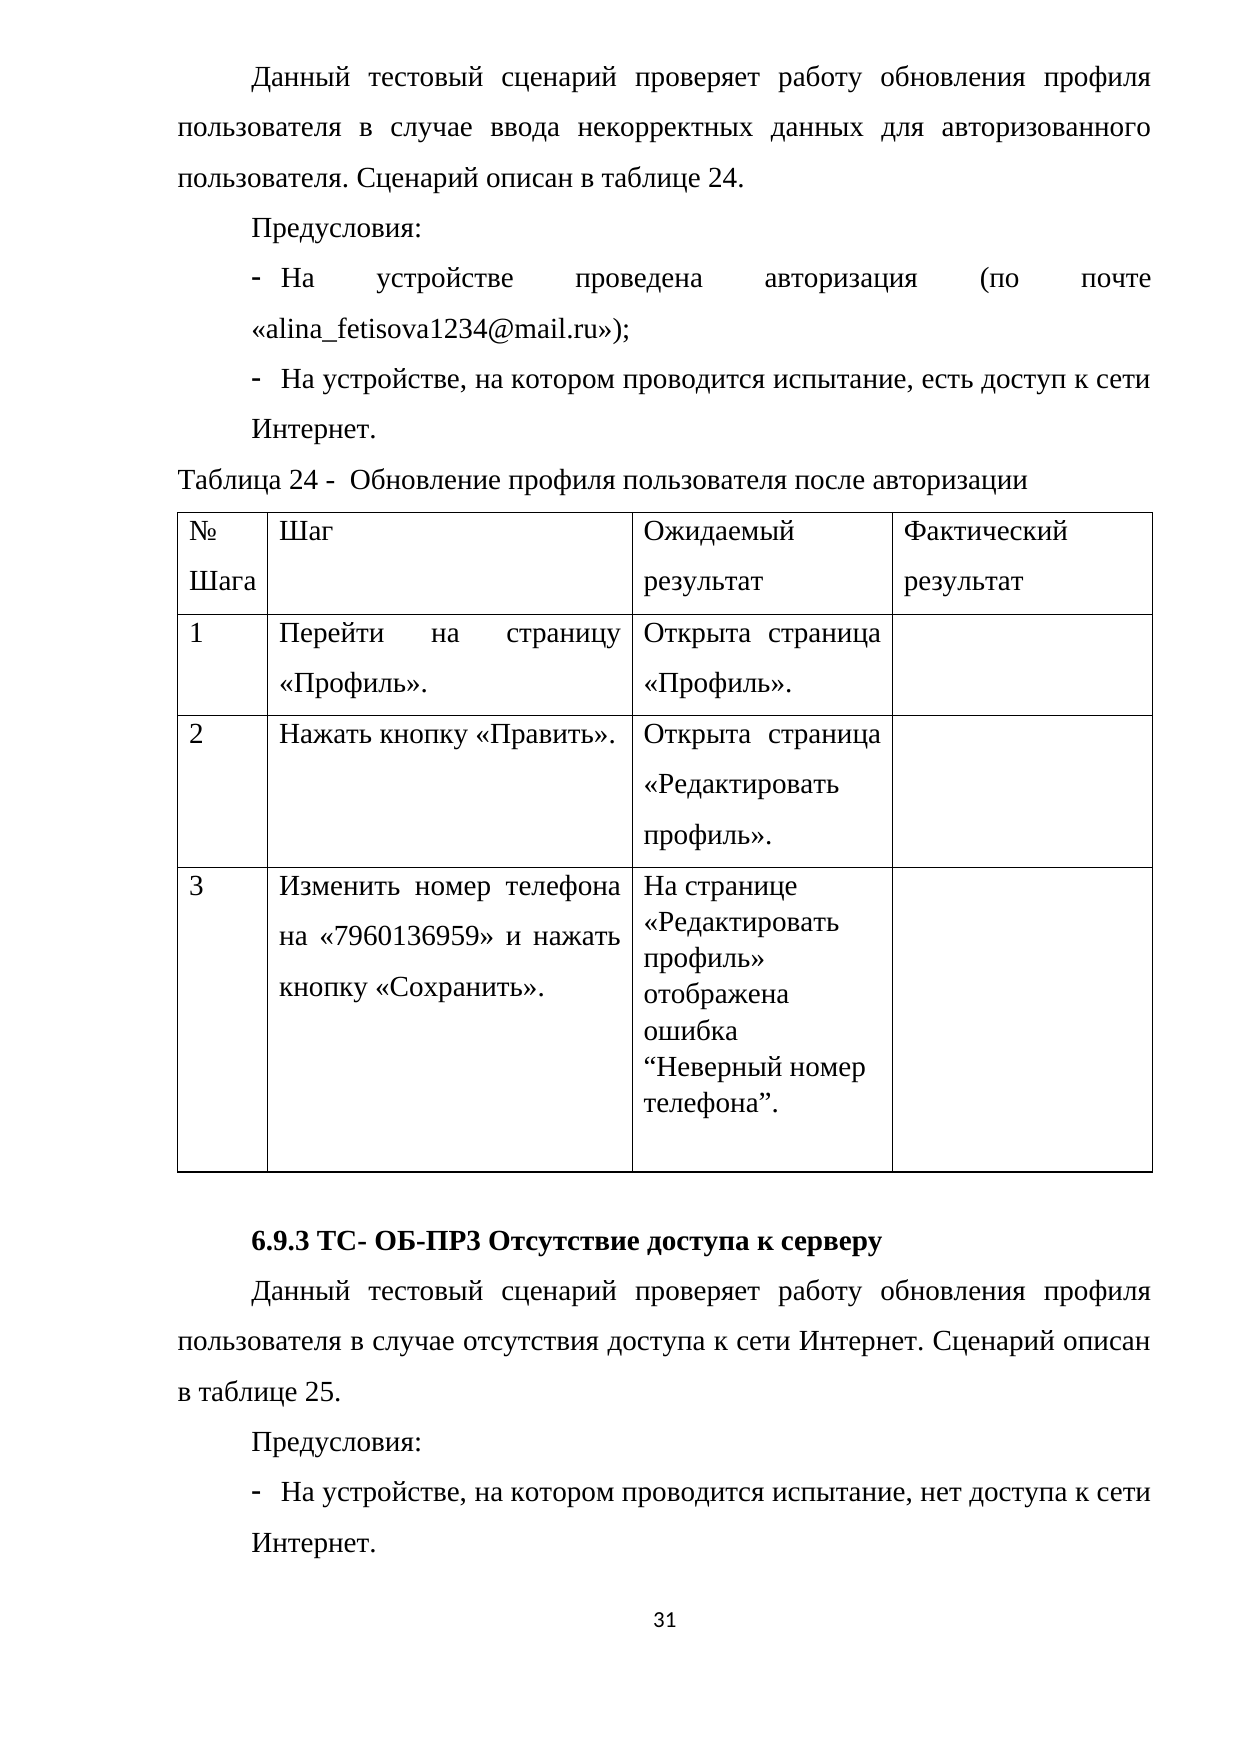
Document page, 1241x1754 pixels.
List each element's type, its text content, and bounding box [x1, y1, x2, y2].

text На устройстве, на котором проводится испытание, есть доступ к сети Интернет. [251, 361, 1152, 445]
text Предусловия: [177, 210, 1152, 244]
table_cell Перейти на страницу «Профиль». [268, 615, 632, 715]
text Обновление профиля пользователя после авторизации [177, 462, 1152, 495]
table_cell Нажать кнопку «Править». [268, 716, 632, 867]
table_cell 3 [178, 868, 267, 1171]
table_header Фактический результат [893, 513, 1152, 614]
table_cell 2 [178, 716, 267, 867]
table_cell Открыта страница «Редактировать профиль». [633, 716, 892, 867]
table_header Шаг [268, 513, 632, 614]
table_cell [893, 615, 1152, 715]
text Данный тестовый сценарий проверяет работу обновления профиля пользователя в случае отсутствия доступа к сети Интернет. Сценарий описан в таблице 25. [177, 1273, 1152, 1407]
text Предусловия: [177, 1424, 1152, 1458]
text На устройстве проведена авторизация (по почте «alina_fetisova1234@mail.ru»); [251, 260, 1152, 344]
table_cell Открыта страница «Профиль». [633, 615, 892, 715]
table_cell На странице «Редактировать профиль» отображена ошибка “Неверный номер телефона”. [633, 868, 892, 1171]
table_header Ожидаемый результат [633, 513, 892, 614]
table_cell Изменить номер телефона на «7960136959» и нажать кнопку «Сохранить». [268, 868, 632, 1171]
text ТС- ОБ-ПР3 Отсутствие доступа к серверу [251, 1223, 1152, 1256]
table_cell [893, 716, 1152, 867]
text На устройстве, на котором проводится испытание, нет доступа к сети Интернет. [251, 1474, 1152, 1558]
table_cell 1 [178, 615, 267, 715]
table_header № Шага [178, 513, 267, 614]
table_cell [893, 868, 1152, 1171]
